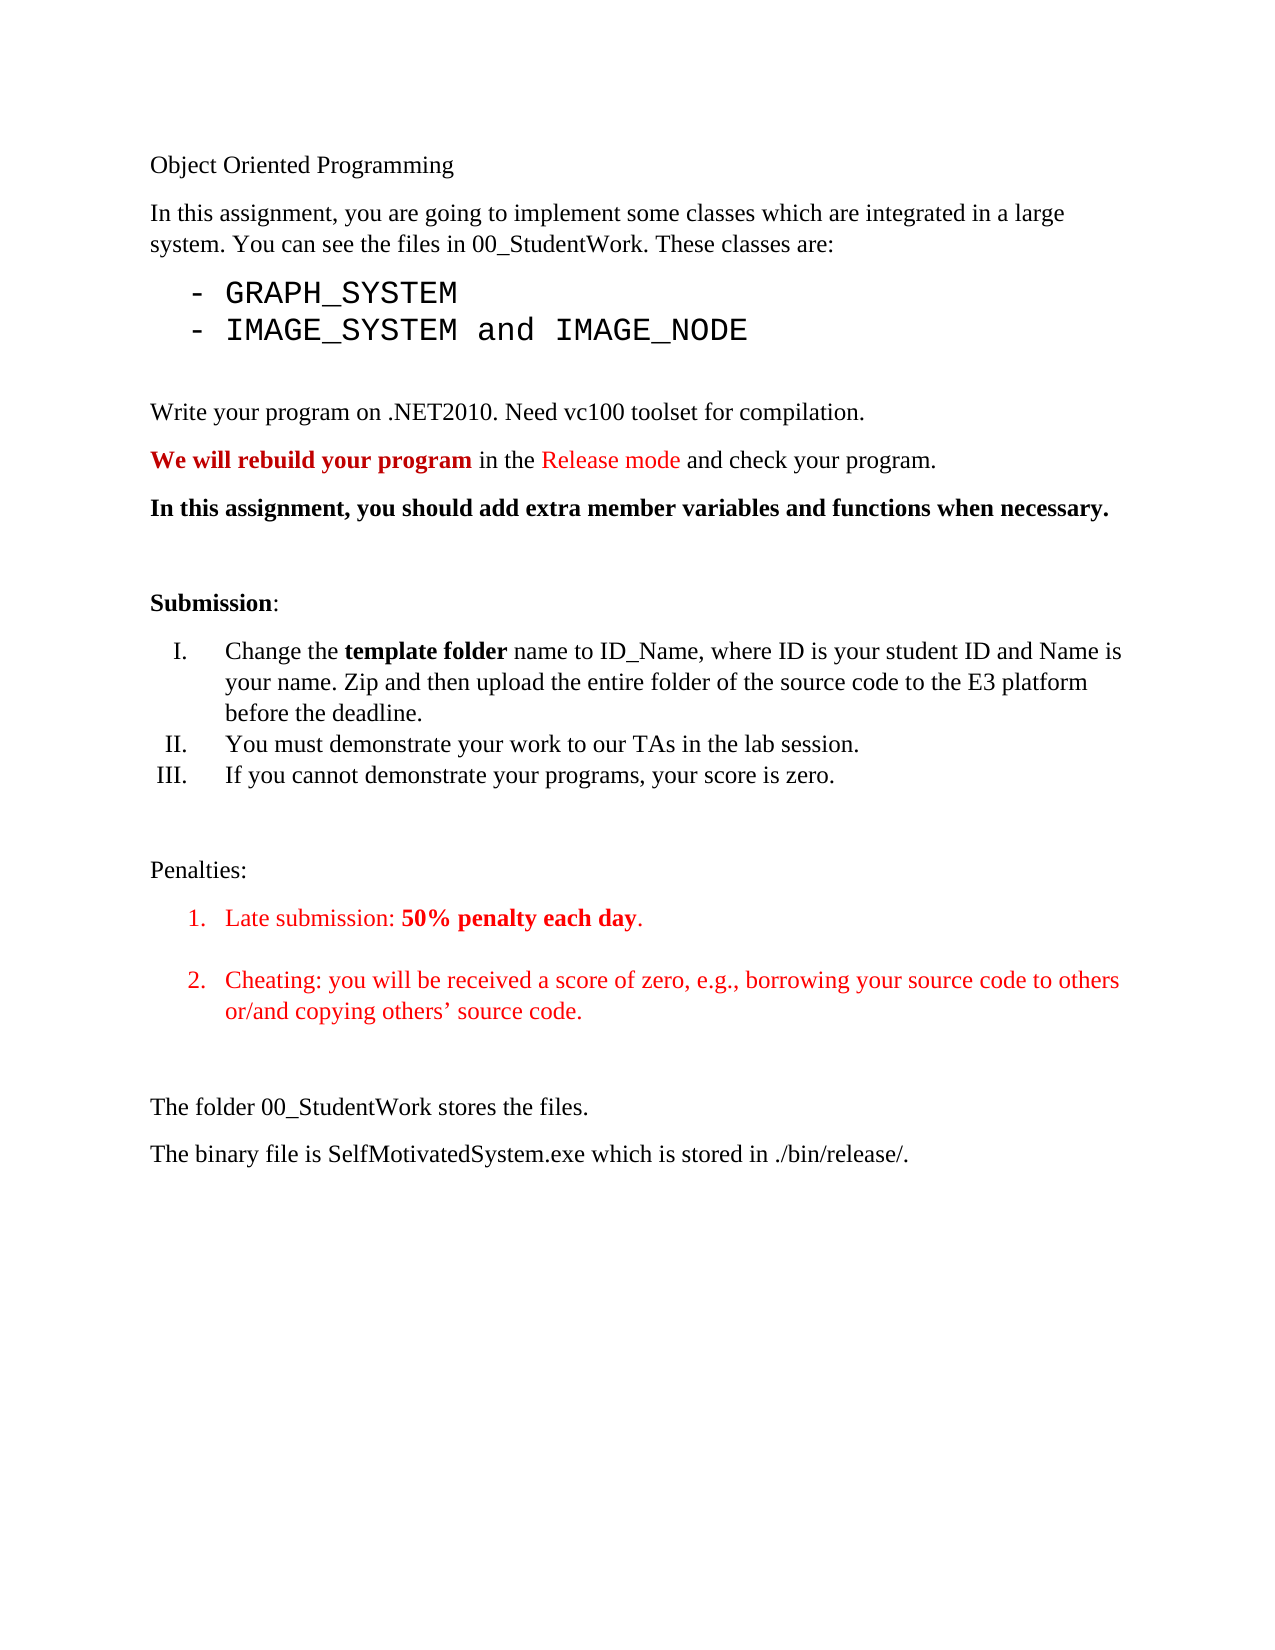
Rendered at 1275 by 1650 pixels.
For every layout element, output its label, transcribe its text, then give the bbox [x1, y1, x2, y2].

list Cheating: you will be received a score of zero, e.g., borrowing your source code to others or/and copying others’ source code. [187, 965, 1125, 1025]
text The folder 00_StudentWork stores the files. [150, 1092, 1125, 1120]
text In this assignment, you should add extra member variables and functions when necessary. [150, 493, 1125, 521]
text Submission: [150, 588, 1125, 617]
text The binary file is SelfMotivatedSystem.exe which is stored in ./bin/release/. [150, 1139, 1125, 1168]
list You must demonstrate your work to our TAs in the lab session. [187, 729, 1125, 758]
text In this assignment, you are going to implement some classes which are integrated in a large system. You can see the files in 00_StudentWork. These classes are: [150, 198, 1125, 257]
list Change the template folder name to ID_Name, where ID is your student ID and Name is your name. Zip and then upload the entire folder of the source code to the E3 platform before the deadline. [187, 636, 1125, 727]
list Late submission: 50% penalty each day. [187, 903, 1125, 932]
list If you cannot demonstrate your programs, your score is zero. [187, 760, 1125, 789]
list IMAGE_SYSTEM and IMAGE_NODE [187, 313, 1125, 349]
text We will rebuild your program in the Release mode and check your program. [150, 445, 1125, 474]
text Write your program on .NET2010. Need vc100 toolset for compilation. [150, 397, 1125, 426]
list GRAPH_SYSTEM [187, 276, 1125, 313]
text Object Oriented Programming [150, 150, 1125, 179]
text Penalties: [150, 855, 1125, 884]
